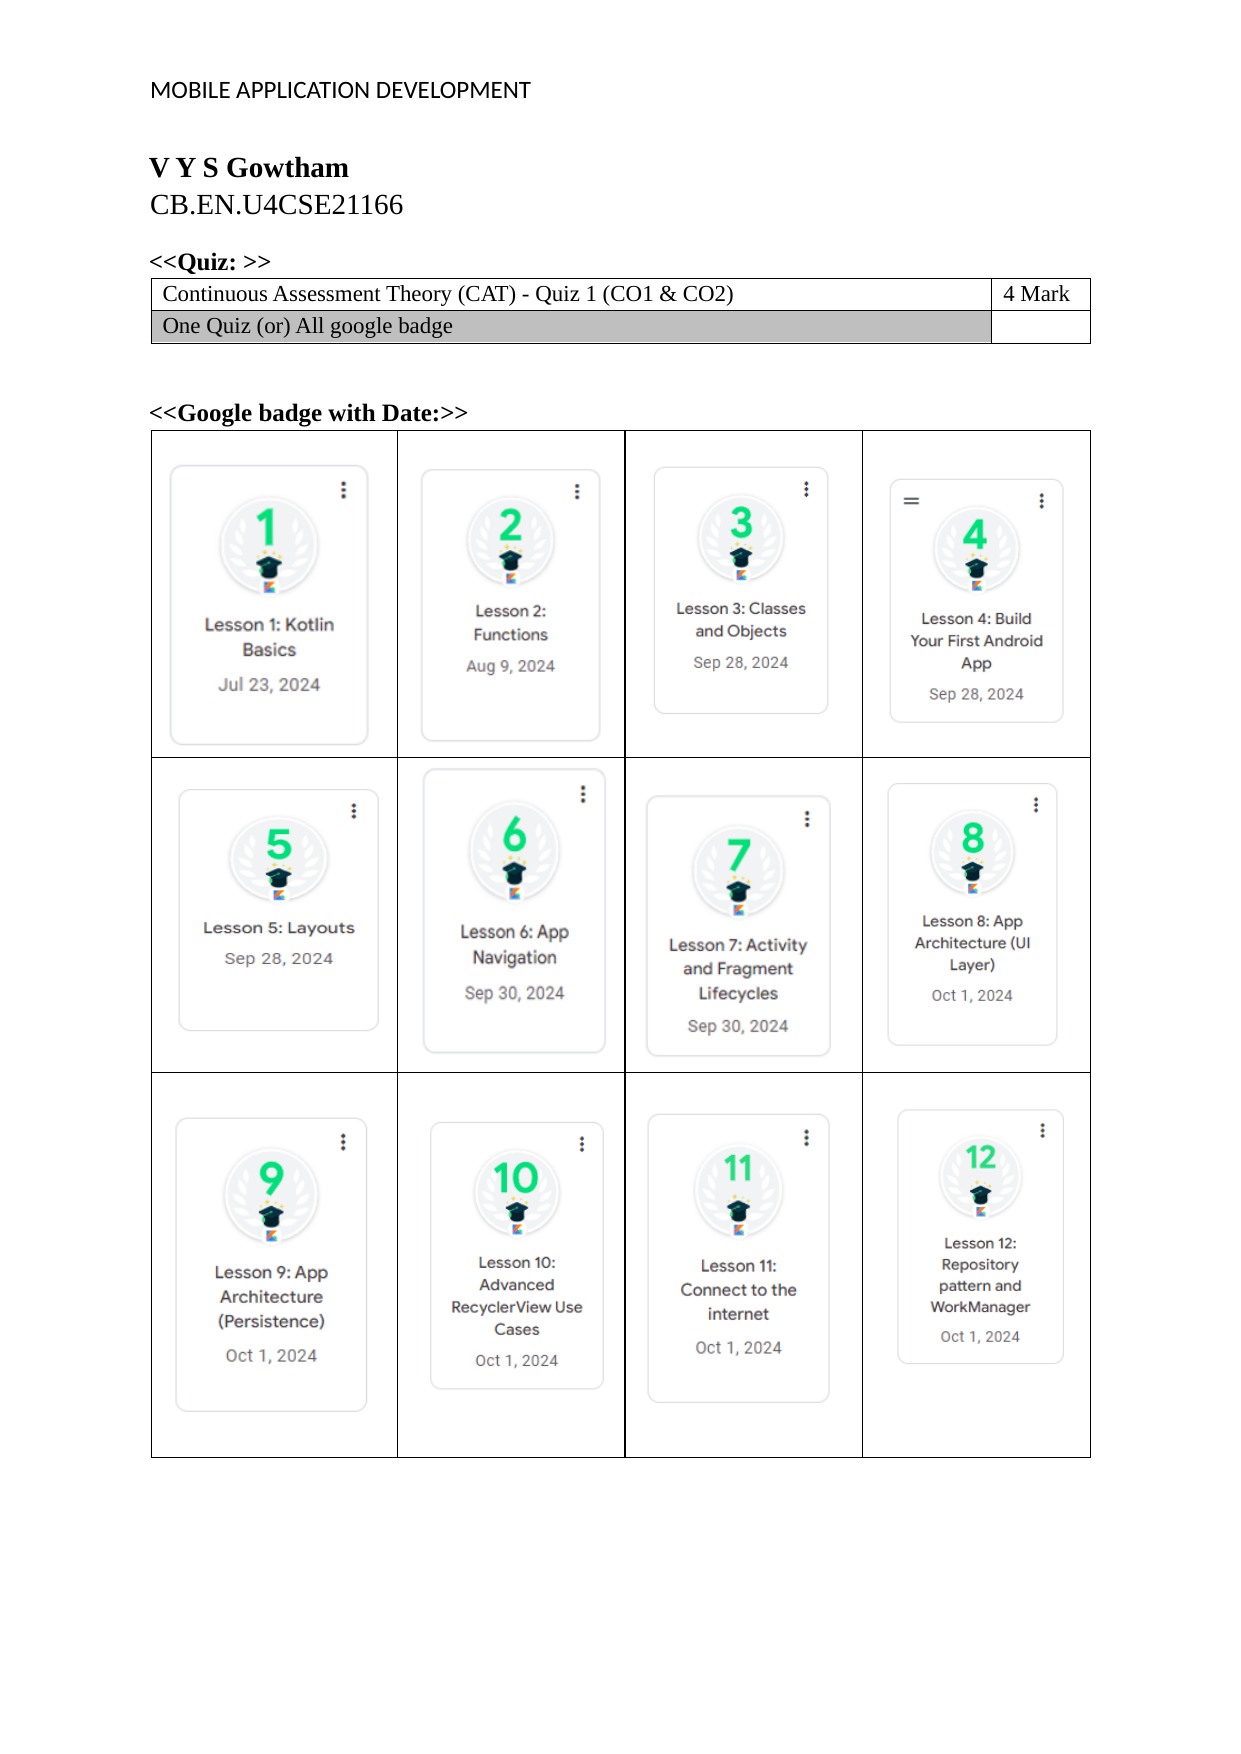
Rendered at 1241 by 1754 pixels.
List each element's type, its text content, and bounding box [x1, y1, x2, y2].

subtitle <<Google badge with Date:>> [148, 398, 1023, 427]
table_header [626, 431, 862, 757]
picture [636, 461, 853, 749]
picture [408, 1103, 615, 1404]
picture [873, 461, 1077, 755]
table_cell [992, 311, 1090, 342]
table_header [398, 431, 624, 757]
table_cell [398, 1073, 624, 1457]
table_cell [398, 758, 624, 1072]
table_cell [863, 758, 1090, 1072]
table_cell One Quiz (or) All google badge [152, 311, 991, 342]
subtitle V Y S Gowtham [148, 151, 1023, 184]
picture [873, 1103, 1081, 1379]
subtitle <<Quiz: >> [148, 247, 1023, 275]
picture [162, 1103, 382, 1428]
table_cell [863, 1073, 1090, 1457]
table_header Continuous Assessment Theory (CAT) - Quiz 1 (CO1 & CO2) [152, 279, 991, 310]
picture [162, 461, 383, 757]
table_cell [626, 758, 862, 1072]
picture [636, 1103, 845, 1426]
table_header [863, 431, 1090, 757]
picture [414, 759, 613, 1061]
picture [408, 461, 610, 755]
table_header [152, 431, 397, 757]
text CB.EN.U4CSE21166 [150, 187, 1023, 221]
table_header 4 Mark [992, 279, 1090, 310]
picture [880, 759, 1064, 1060]
table_cell [152, 758, 397, 1072]
table_cell [152, 1073, 397, 1457]
picture [636, 788, 849, 1072]
picture [162, 788, 388, 1040]
table_cell [626, 1073, 862, 1457]
